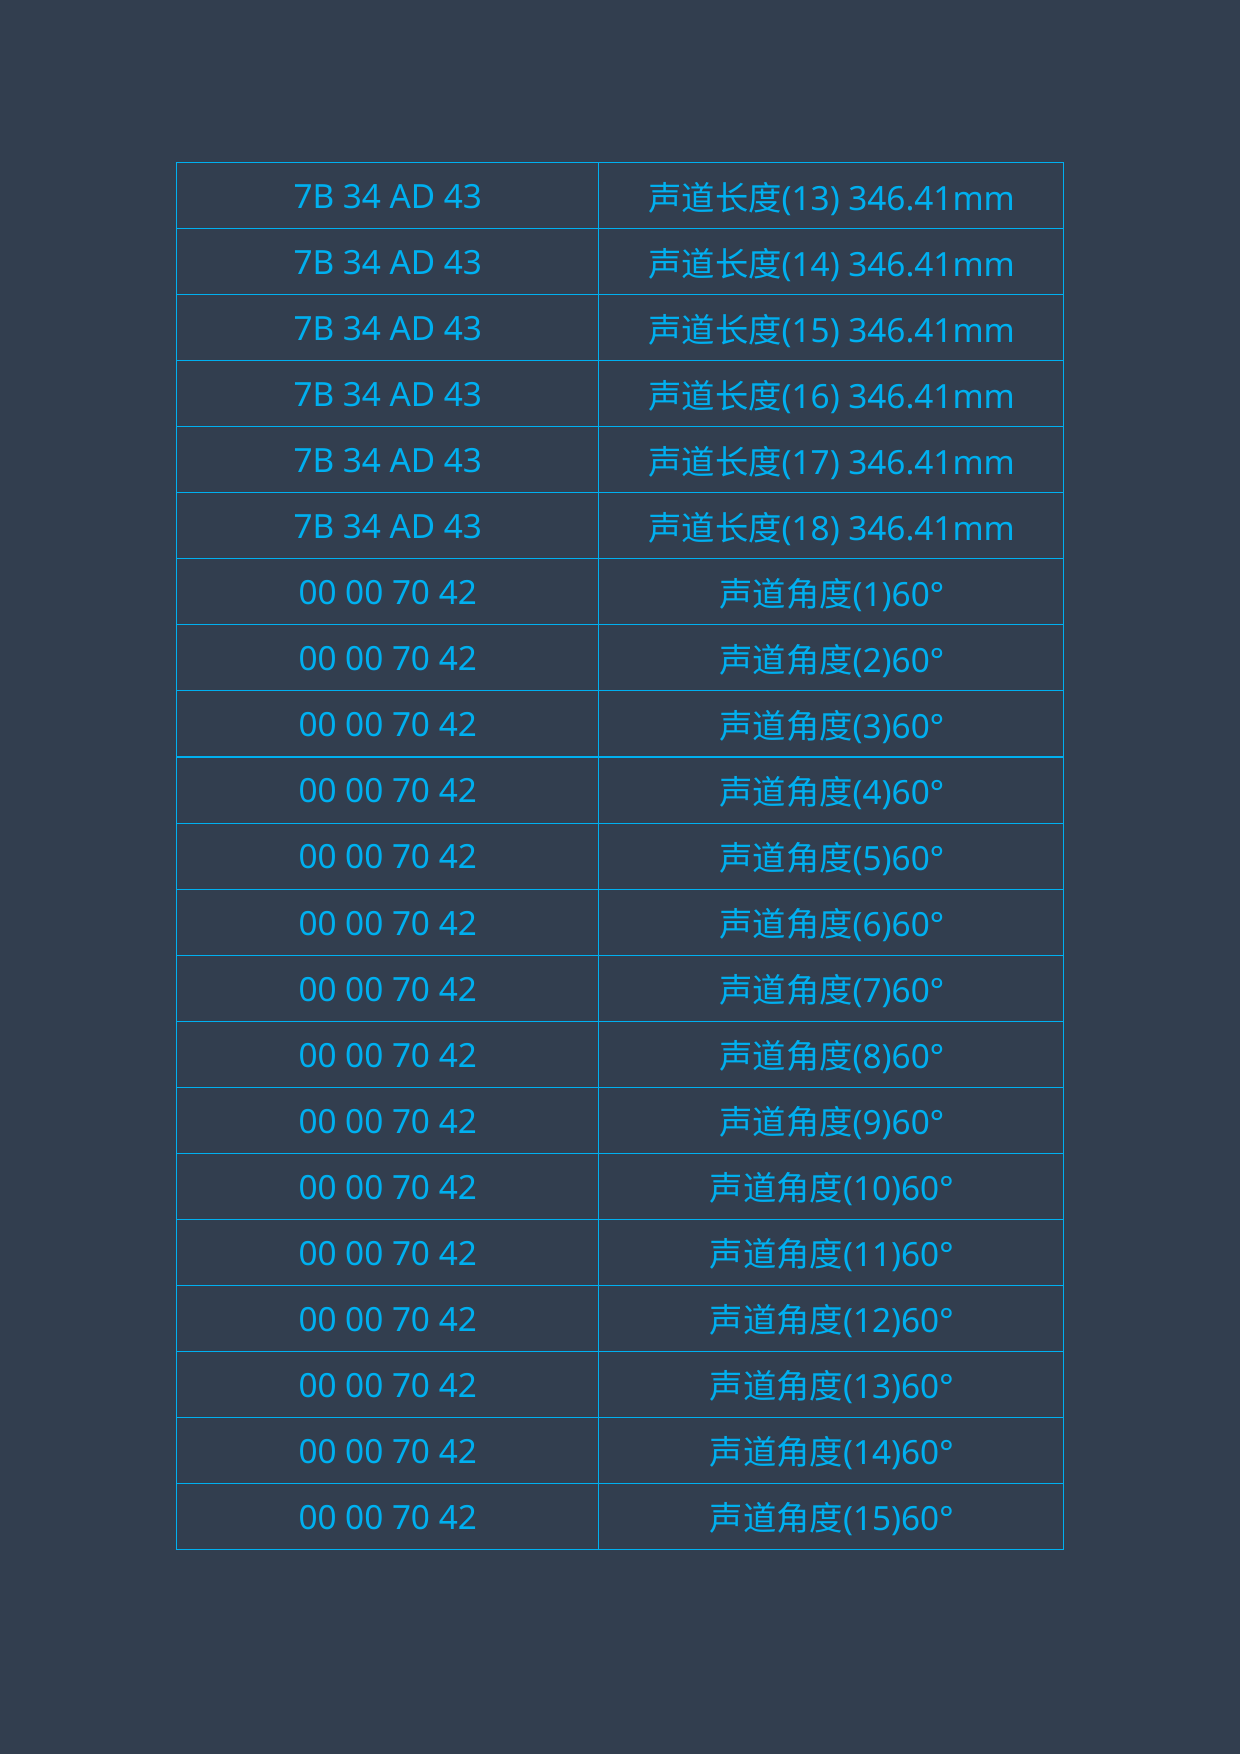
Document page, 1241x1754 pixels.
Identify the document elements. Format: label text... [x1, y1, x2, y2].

table_cell 00 00 70 42 [177, 625, 598, 690]
table_cell 00 00 70 42 [177, 691, 598, 756]
table_cell 00 00 70 42 [177, 956, 598, 1021]
table_cell 00 00 70 42 [177, 824, 598, 888]
table_cell 00 00 70 42 [177, 1286, 598, 1351]
table_cell 00 00 70 42 [177, 1154, 598, 1219]
table_cell 声道角度(7)60° [599, 956, 1063, 1021]
table_cell 声道角度(12)60° [599, 1286, 1063, 1351]
table_cell 7B 34 AD 43 [177, 493, 598, 558]
table_cell 00 00 70 42 [177, 559, 598, 624]
table_cell 声道角度(15)60° [599, 1484, 1063, 1549]
table_cell 声道角度(10)60° [599, 1154, 1063, 1219]
table_cell 声道角度(9)60° [599, 1088, 1063, 1153]
table_cell 声道长度(13) 346.41mm [599, 163, 1063, 228]
table_cell 声道角度(2)60° [599, 625, 1063, 690]
table_cell 7B 34 AD 43 [177, 229, 598, 294]
table_cell 声道角度(11)60° [599, 1220, 1063, 1285]
table_cell 声道长度(17) 346.41mm [599, 427, 1063, 492]
table_cell 声道角度(13)60° [599, 1352, 1063, 1417]
table_cell 00 00 70 42 [177, 758, 598, 822]
table_cell 00 00 70 42 [177, 1418, 598, 1483]
table_cell 7B 34 AD 43 [177, 361, 598, 426]
table_cell 00 00 70 42 [177, 1088, 598, 1153]
table_cell 声道角度(4)60° [599, 758, 1063, 822]
table_cell 声道角度(3)60° [599, 691, 1063, 756]
table_cell 声道长度(14) 346.41mm [599, 229, 1063, 294]
table_cell 00 00 70 42 [177, 890, 598, 954]
table_cell 00 00 70 42 [177, 1352, 598, 1417]
table_cell 声道长度(16) 346.41mm [599, 361, 1063, 426]
table_cell 7B 34 AD 43 [177, 163, 598, 228]
table_cell 声道角度(6)60° [599, 890, 1063, 954]
table_cell 00 00 70 42 [177, 1022, 598, 1087]
table_cell 声道角度(8)60° [599, 1022, 1063, 1087]
table_cell 声道角度(1)60° [599, 559, 1063, 624]
table_cell 声道角度(14)60° [599, 1418, 1063, 1483]
table_cell 00 00 70 42 [177, 1220, 598, 1285]
table_cell 声道长度(18) 346.41mm [599, 493, 1063, 558]
table_cell 00 00 70 42 [177, 1484, 598, 1549]
table_cell 声道角度(5)60° [599, 824, 1063, 888]
table_cell 7B 34 AD 43 [177, 295, 598, 360]
table_cell 声道长度(15) 346.41mm [599, 295, 1063, 360]
table_cell 7B 34 AD 43 [177, 427, 598, 492]
